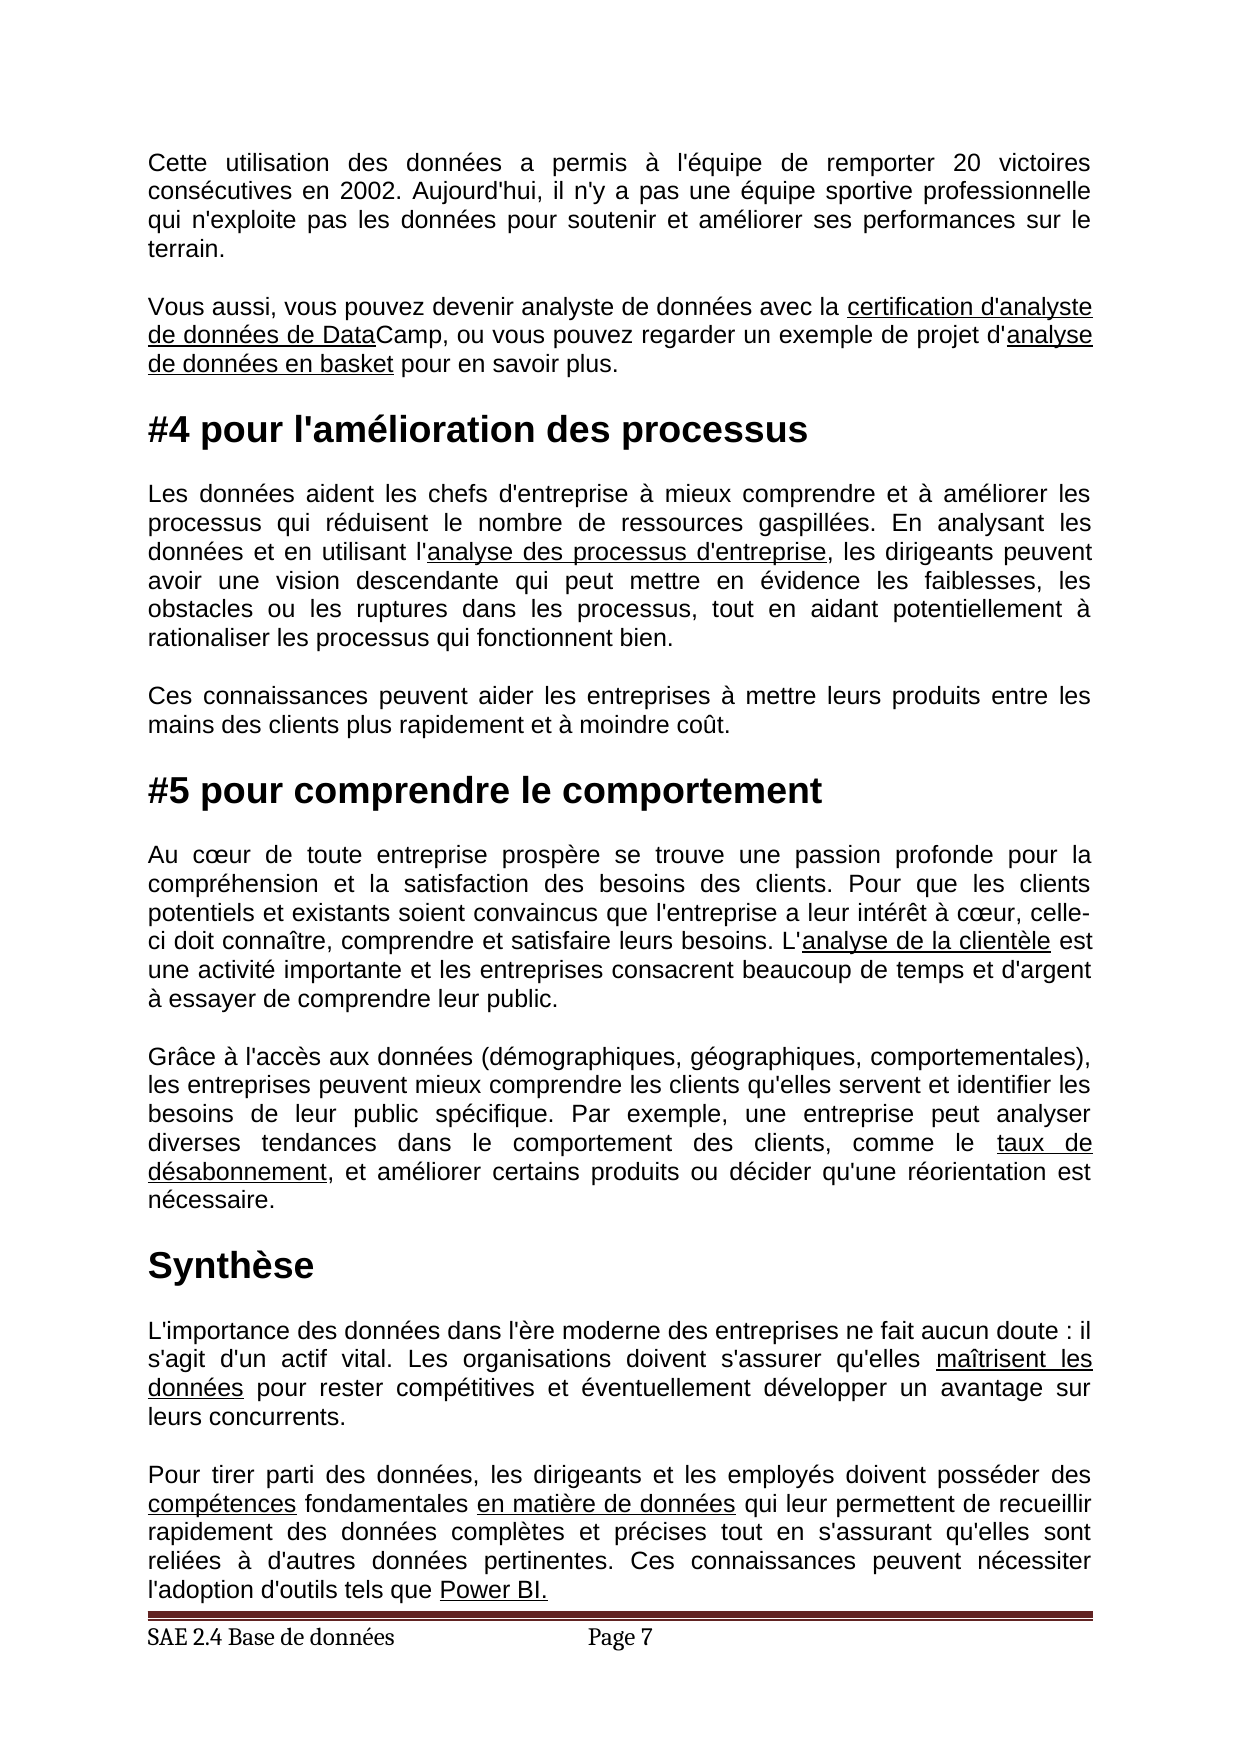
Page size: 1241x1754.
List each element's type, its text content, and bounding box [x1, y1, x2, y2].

text #5 pour comprendre le comportement [148, 768, 1093, 811]
text Grâce à l'accès aux données (démographiques, géographiques, comportementales), les entreprises peuvent mieux comprendre les clients qu'elles servent et identifier les besoins de leur public spécifique. Par exemple, une entreprise peut analyser diverses tendances dans le comportement des clients, comme le taux de désabonnement, et améliorer certains produits ou décider qu'une réorientation est nécessaire. [148, 1042, 1093, 1214]
text Cette utilisation des données a permis à l'équipe de remporter 20 victoires consécutives en 2002. Aujourd'hui, il n'y a pas une équipe sportive professionnelle qui n'exploite pas les données pour soutenir et améliorer ses performances sur le terrain. [148, 148, 1093, 263]
text Au cœur de toute entreprise prospère se trouve une passion profonde pour la compréhension et la satisfaction des besoins des clients. Pour que les clients potentiels et existants soient convaincus que l'entreprise a leur intérêt à cœur, celle-ci doit connaître, comprendre et satisfaire leurs besoins. L'analyse de la clientèle est une activité importante et les entreprises consacrent beaucoup de temps et d'argent à essayer de comprendre leur public. [148, 840, 1093, 1013]
text Synthèse [148, 1243, 1093, 1287]
text L'importance des données dans l'ère moderne des entreprises ne fait aucun doute : il s'agit d'un actif vital. Les organisations doivent s'assurer qu'elles maîtrisent les données pour rester compétitives et éventuellement développer un avantage sur leurs concurrents. [148, 1316, 1093, 1431]
text Ces connaissances peuvent aider les entreprises à mettre leurs produits entre les mains des clients plus rapidement et à moindre coût. [148, 681, 1093, 739]
text Vous aussi, vous pouvez devenir analyste de données avec la certification d'analyste de données de DataCamp, ou vous pouvez regarder un exemple de projet d'analyse de données en basket pour en savoir plus. [148, 292, 1093, 378]
text Les données aident les chefs d'entreprise à mieux comprendre et à améliorer les processus qui réduisent le nombre de ressources gaspillées. En analysant les données et en utilisant l'analyse des processus d'entreprise, les dirigeants peuvent avoir une vision descendante qui peut mettre en évidence les faiblesses, les obstacles ou les ruptures dans les processus, tout en aidant potentiellement à rationaliser les processus qui fonctionnent bien. [148, 479, 1093, 652]
text Pour tirer parti des données, les dirigeants et les employés doivent posséder des compétences fondamentales en matière de données qui leur permettent de recueillir rapidement des données complètes et précises tout en s'assurant qu'elles sont reliées à d'autres données pertinentes. Ces connaissances peuvent nécessiter l'adoption d'outils tels que Power BI. [148, 1460, 1093, 1604]
text #4 pour l'amélioration des processus [148, 407, 1093, 450]
